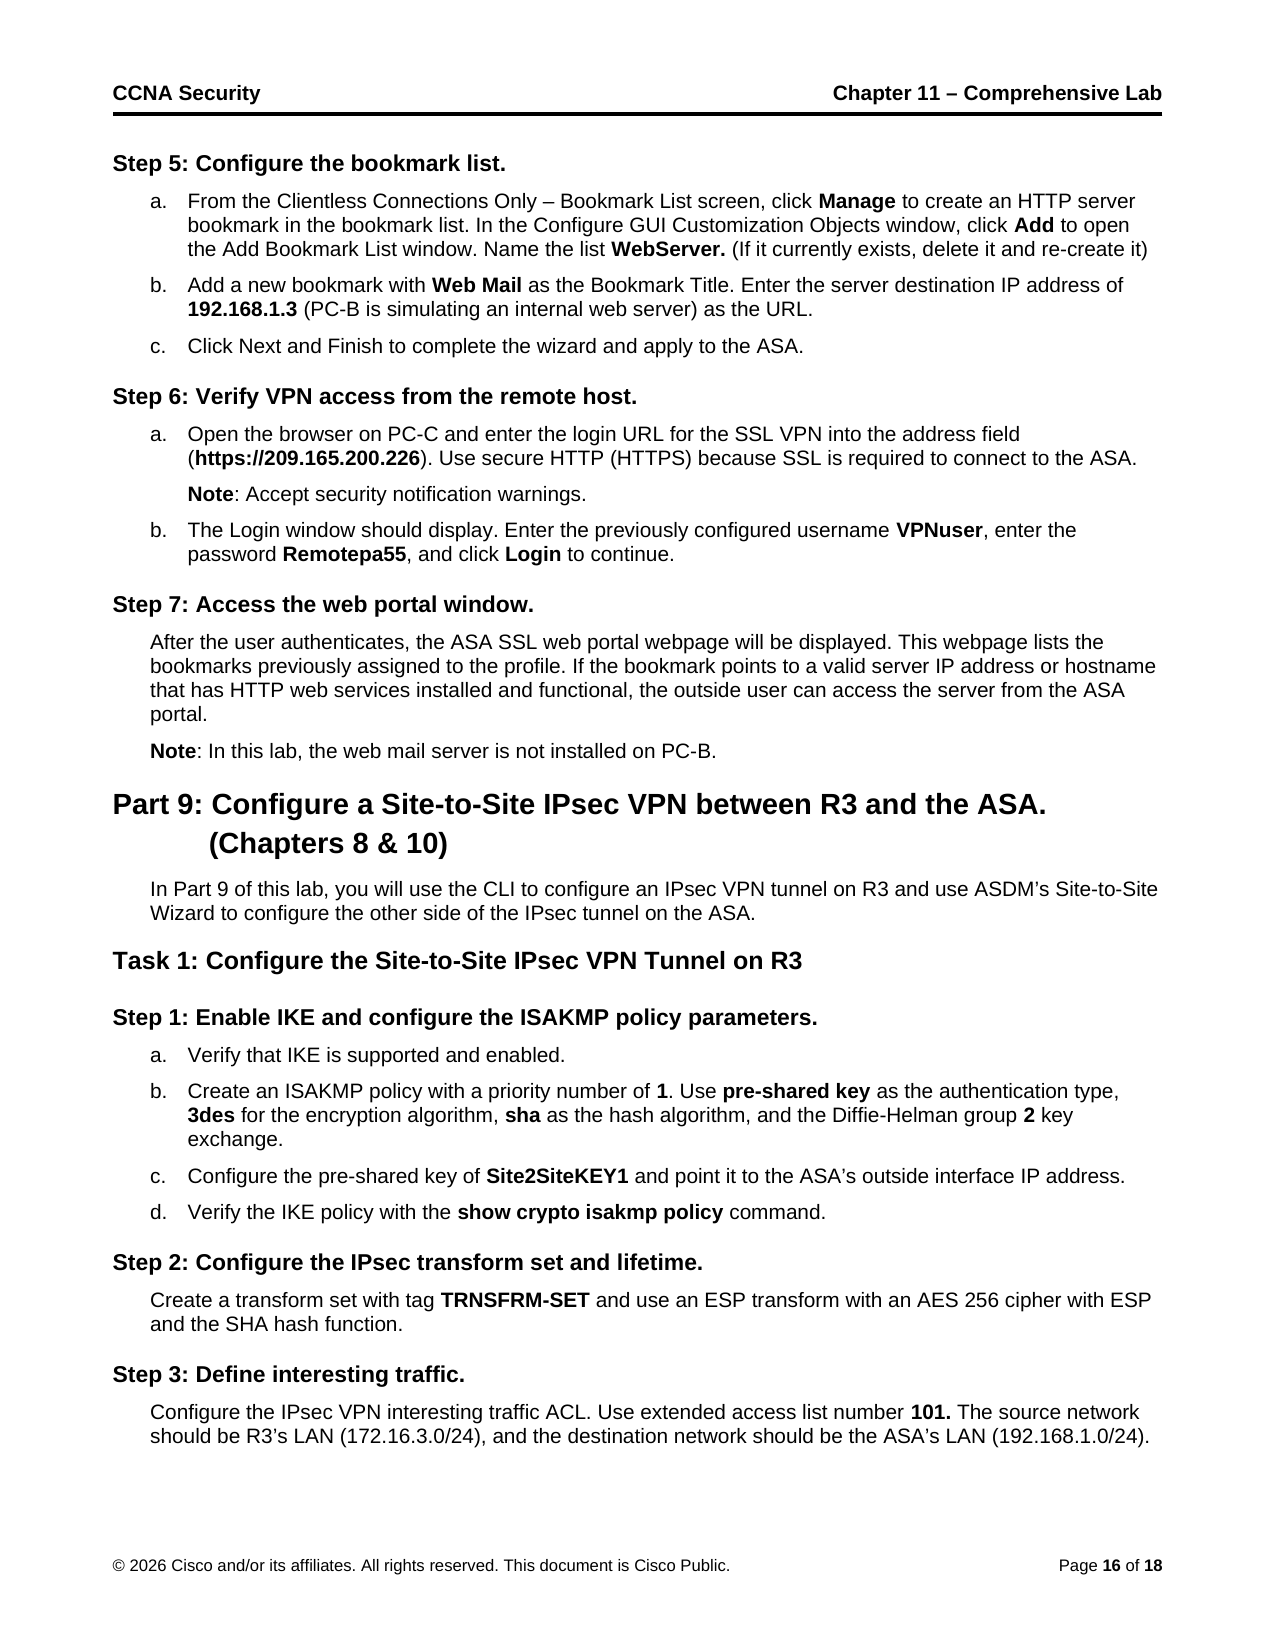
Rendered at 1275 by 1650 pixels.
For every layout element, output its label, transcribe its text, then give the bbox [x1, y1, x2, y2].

text Click Next and Finish to complete the wizard and apply to the ASA. [150, 334, 1162, 358]
text Configure the pre-shared key of Site2SiteKEY1 and point it to the ASA’s outside interface IP address. [150, 1163, 1162, 1187]
text Note: In this lab, the web mail server is not installed on PC-B. [150, 738, 1162, 762]
text Verify that IKE is supported and enabled. [150, 1043, 1162, 1067]
text Define interesting traffic. [112, 1361, 1162, 1387]
text Add a new bookmark with Web Mail as the Bookmark Title. Enter the server destination IP address of 192.168.1.3 (PC-B is simulating an internal web server) as the URL. [150, 273, 1162, 321]
text Create an ISAKMP policy with a priority number of 1. Use pre-shared key as the authentication type, 3des for the encryption algorithm, sha as the hash algorithm, and the Diffie-Helman group 2 key exchange. [150, 1079, 1162, 1151]
text From the Clientless Connections Only – Bookmark List screen, click Manage to create an HTTP server bookmark in the bookmark list. In the Configure GUI Customization Objects window, click Add to open the Add Bookmark List window. Name the list WebServer. (If it currently exists, delete it and re-create it) [150, 189, 1162, 261]
text After the user authenticates, the ASA SSL web portal webpage will be displayed. This webpage lists the bookmarks previously assigned to the profile. If the bookmark points to a valid server IP address or hostname that has HTTP web services installed and functional, the outside user can access the server from the ASA portal. [150, 630, 1162, 726]
text Enable IKE and configure the ISAKMP policy parameters. [112, 1004, 1162, 1030]
text In Part 9 of this lab, you will use the CLI to configure an IPsec VPN tunnel on R3 and use ASDM’s Site-to-Site Wizard to configure the other side of the IPsec tunnel on the ASA. [150, 877, 1162, 925]
list Configure the Site-to-Site IPsec VPN Tunnel on R3 [112, 946, 1162, 974]
text Access the web portal window. [112, 591, 1162, 618]
text Create a transform set with tag TRNSFRM-SET and use an ESP transform with an AES 256 cipher with ESP and the SHA hash function. [150, 1288, 1162, 1336]
text Configure a Site-to-Site IPsec VPN between R3 and the ASA. (Chapters 8 & 10) [112, 787, 1162, 859]
text Note: Accept security notification warnings. [187, 482, 1162, 506]
text Configure the IPsec transform set and lifetime. [112, 1249, 1162, 1275]
text Configure the IPsec VPN interesting traffic ACL. Use extended access list number 101. The source network should be R3’s LAN (172.16.3.0/24), and the destination network should be the ASA’s LAN (192.168.1.0/24). [150, 1399, 1162, 1447]
text Open the browser on PC-C and enter the login URL for the SSL VPN into the address field (https://209.165.200.226). Use secure HTTP (HTTPS) because SSL is required to connect to the ASA. [150, 421, 1162, 469]
text Verify VPN access from the remote host. [112, 383, 1162, 409]
text Verify the IKE policy with the show crypto isakmp policy command. [150, 1200, 1162, 1224]
text The Login window should display. Enter the previously configured username VPNuser, enter the password Remotepa55, and click Login to continue. [150, 518, 1162, 566]
text Configure the bookmark list. [112, 150, 1162, 176]
